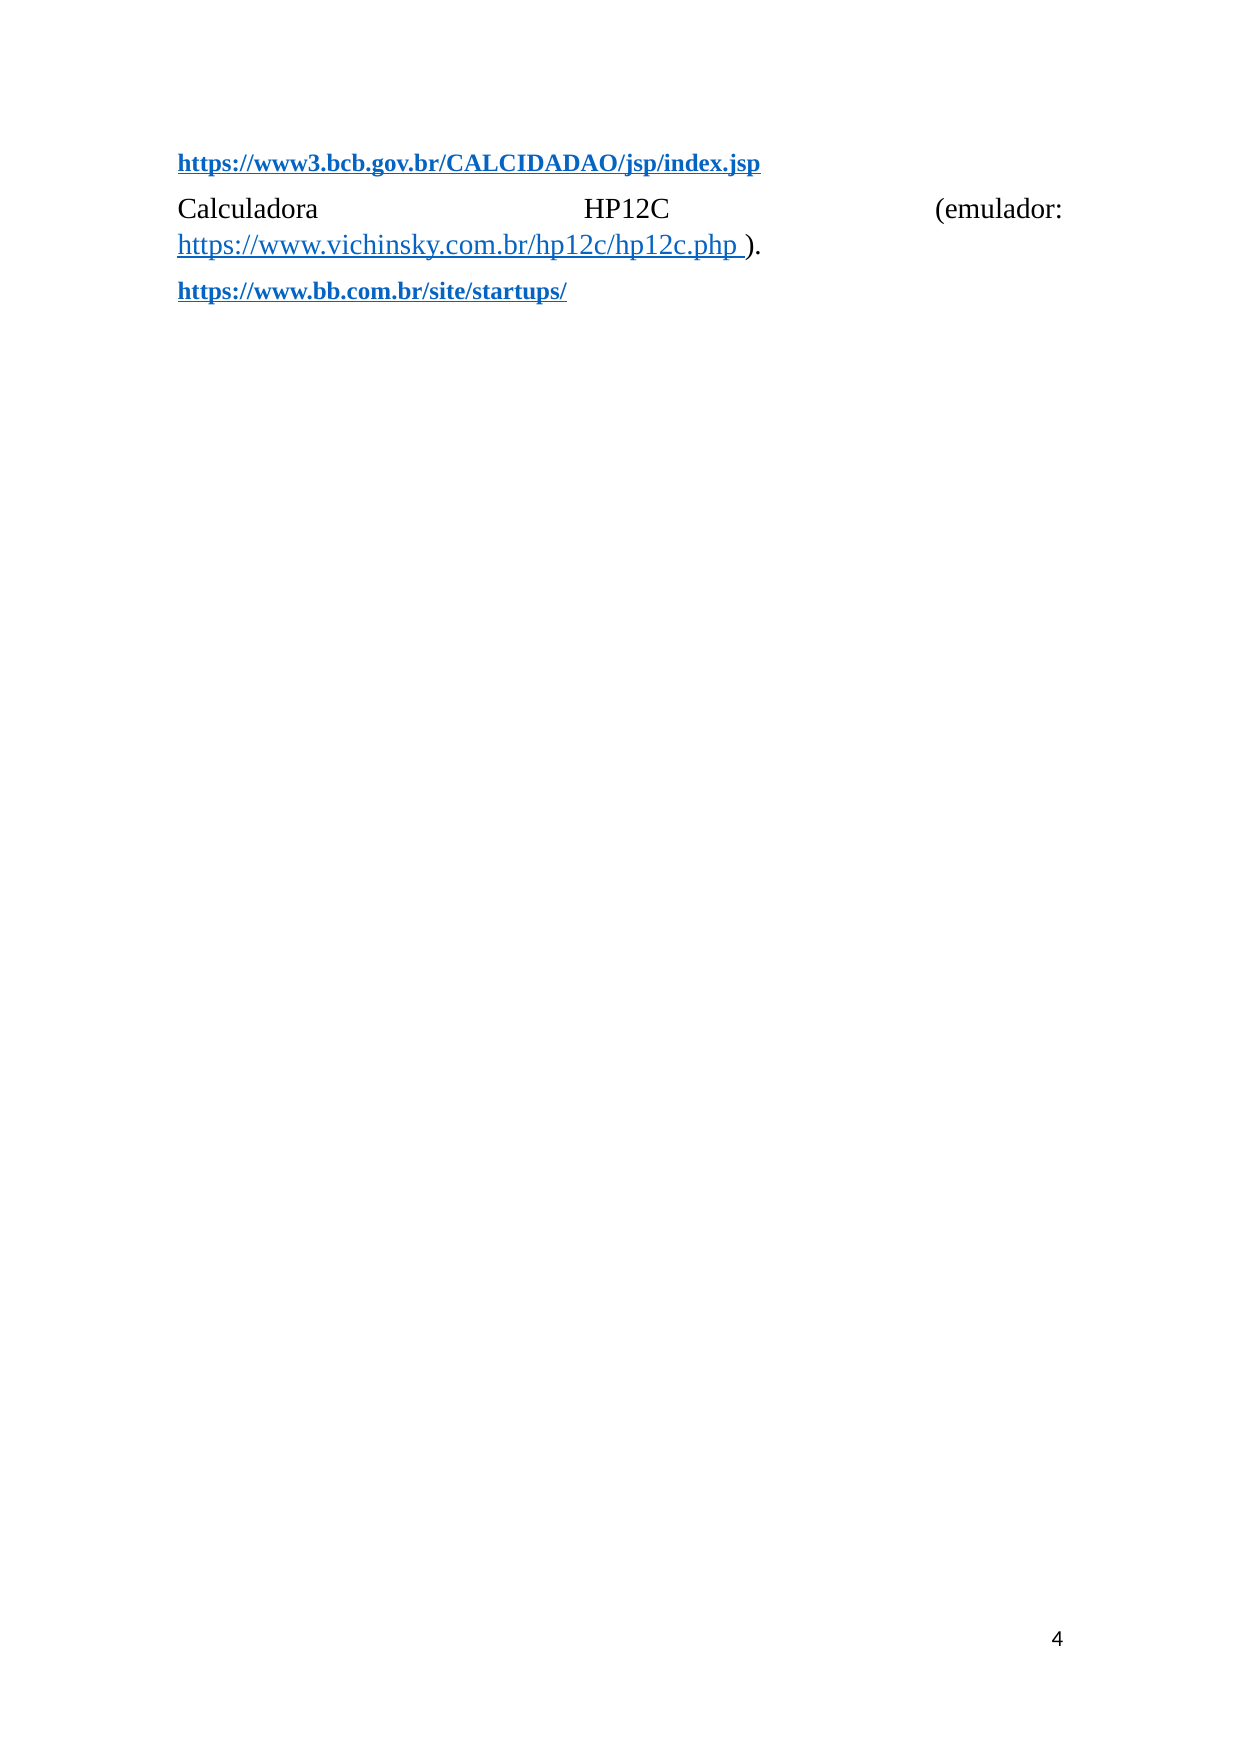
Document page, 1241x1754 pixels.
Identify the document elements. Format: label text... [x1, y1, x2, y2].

text https://www.bb.com.br/site/startups/ [177, 276, 1063, 305]
text Calculadora HP12C (emulador: https://www.vichinsky.com.br/hp12c/hp12c.php ). [177, 191, 1063, 261]
text https://www3.bcb.gov.br/CALCIDADAO/jsp/index.jsp [177, 148, 1063, 176]
